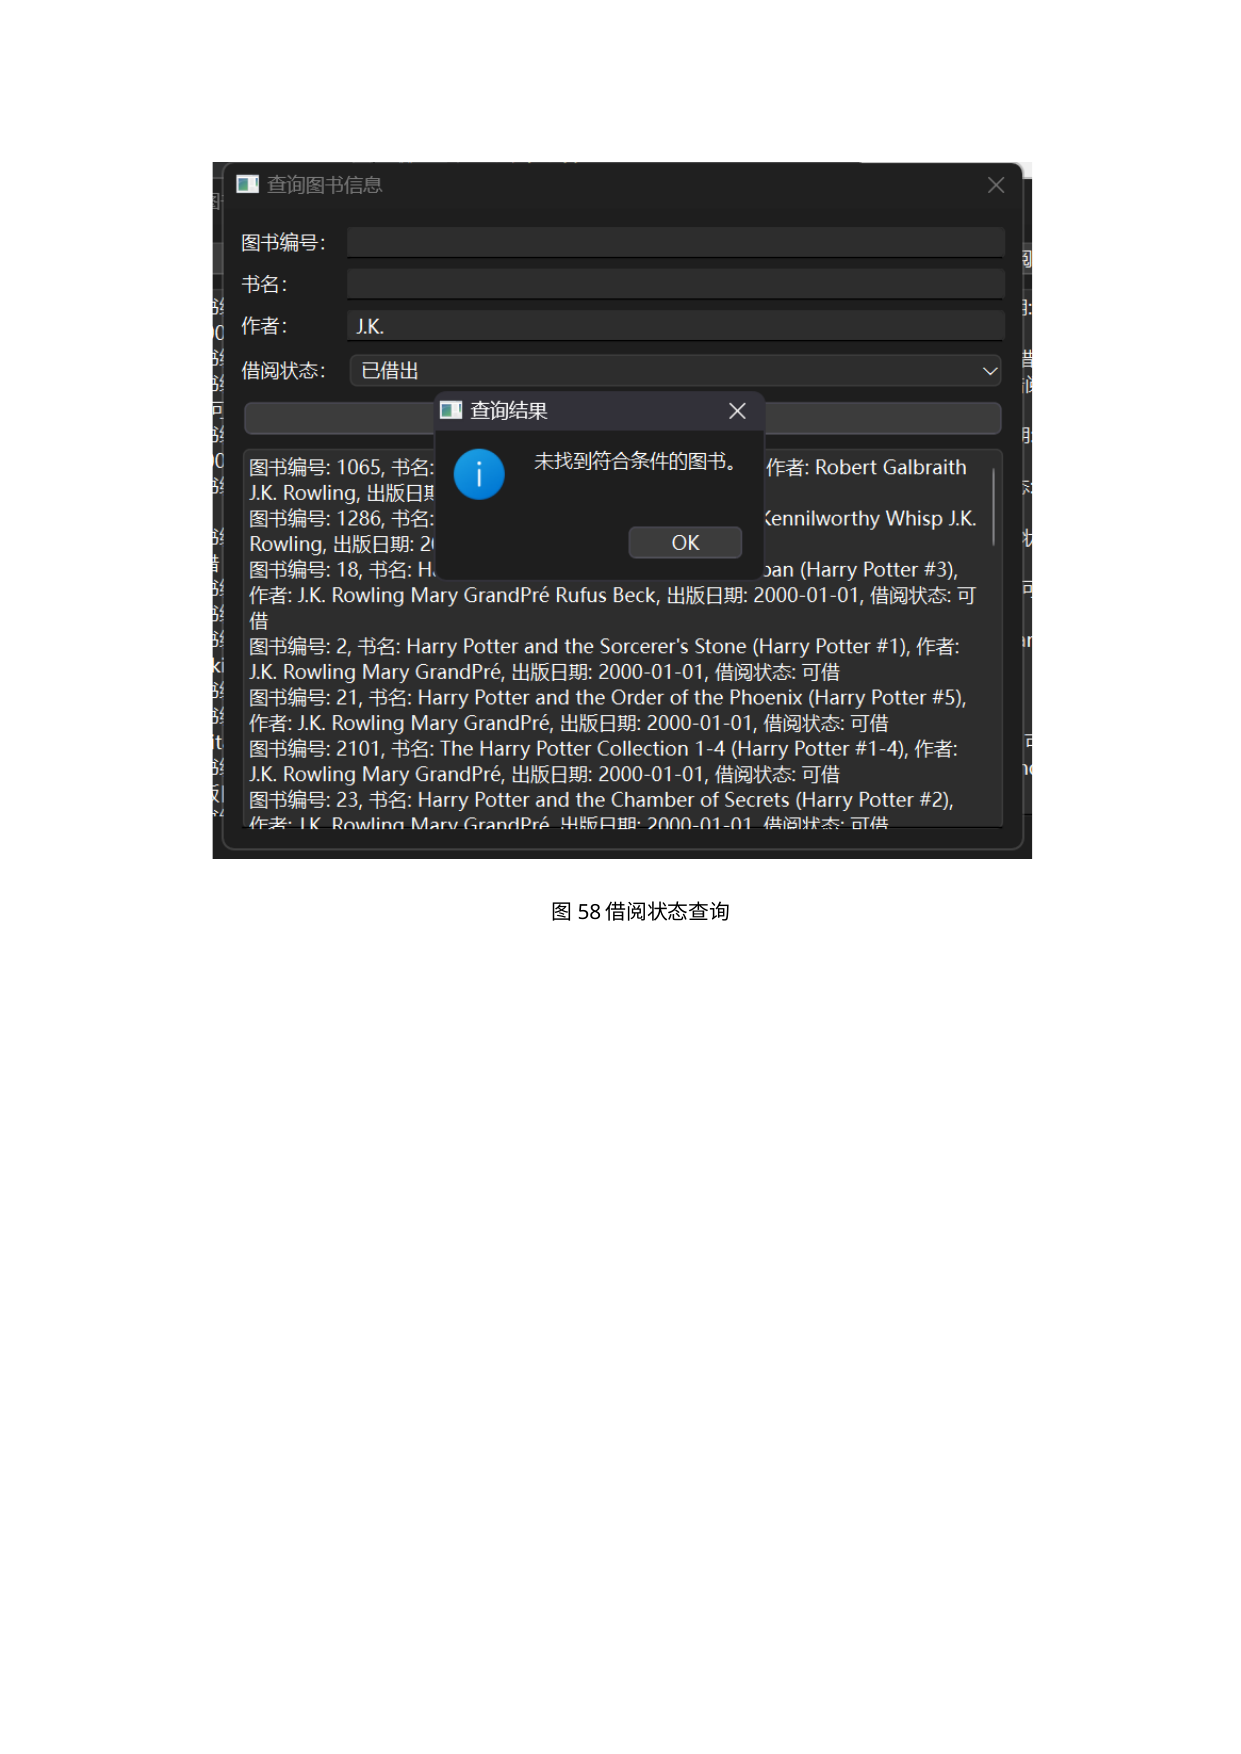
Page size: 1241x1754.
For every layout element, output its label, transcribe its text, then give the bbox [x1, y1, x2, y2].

picture [212, 162, 1033, 859]
